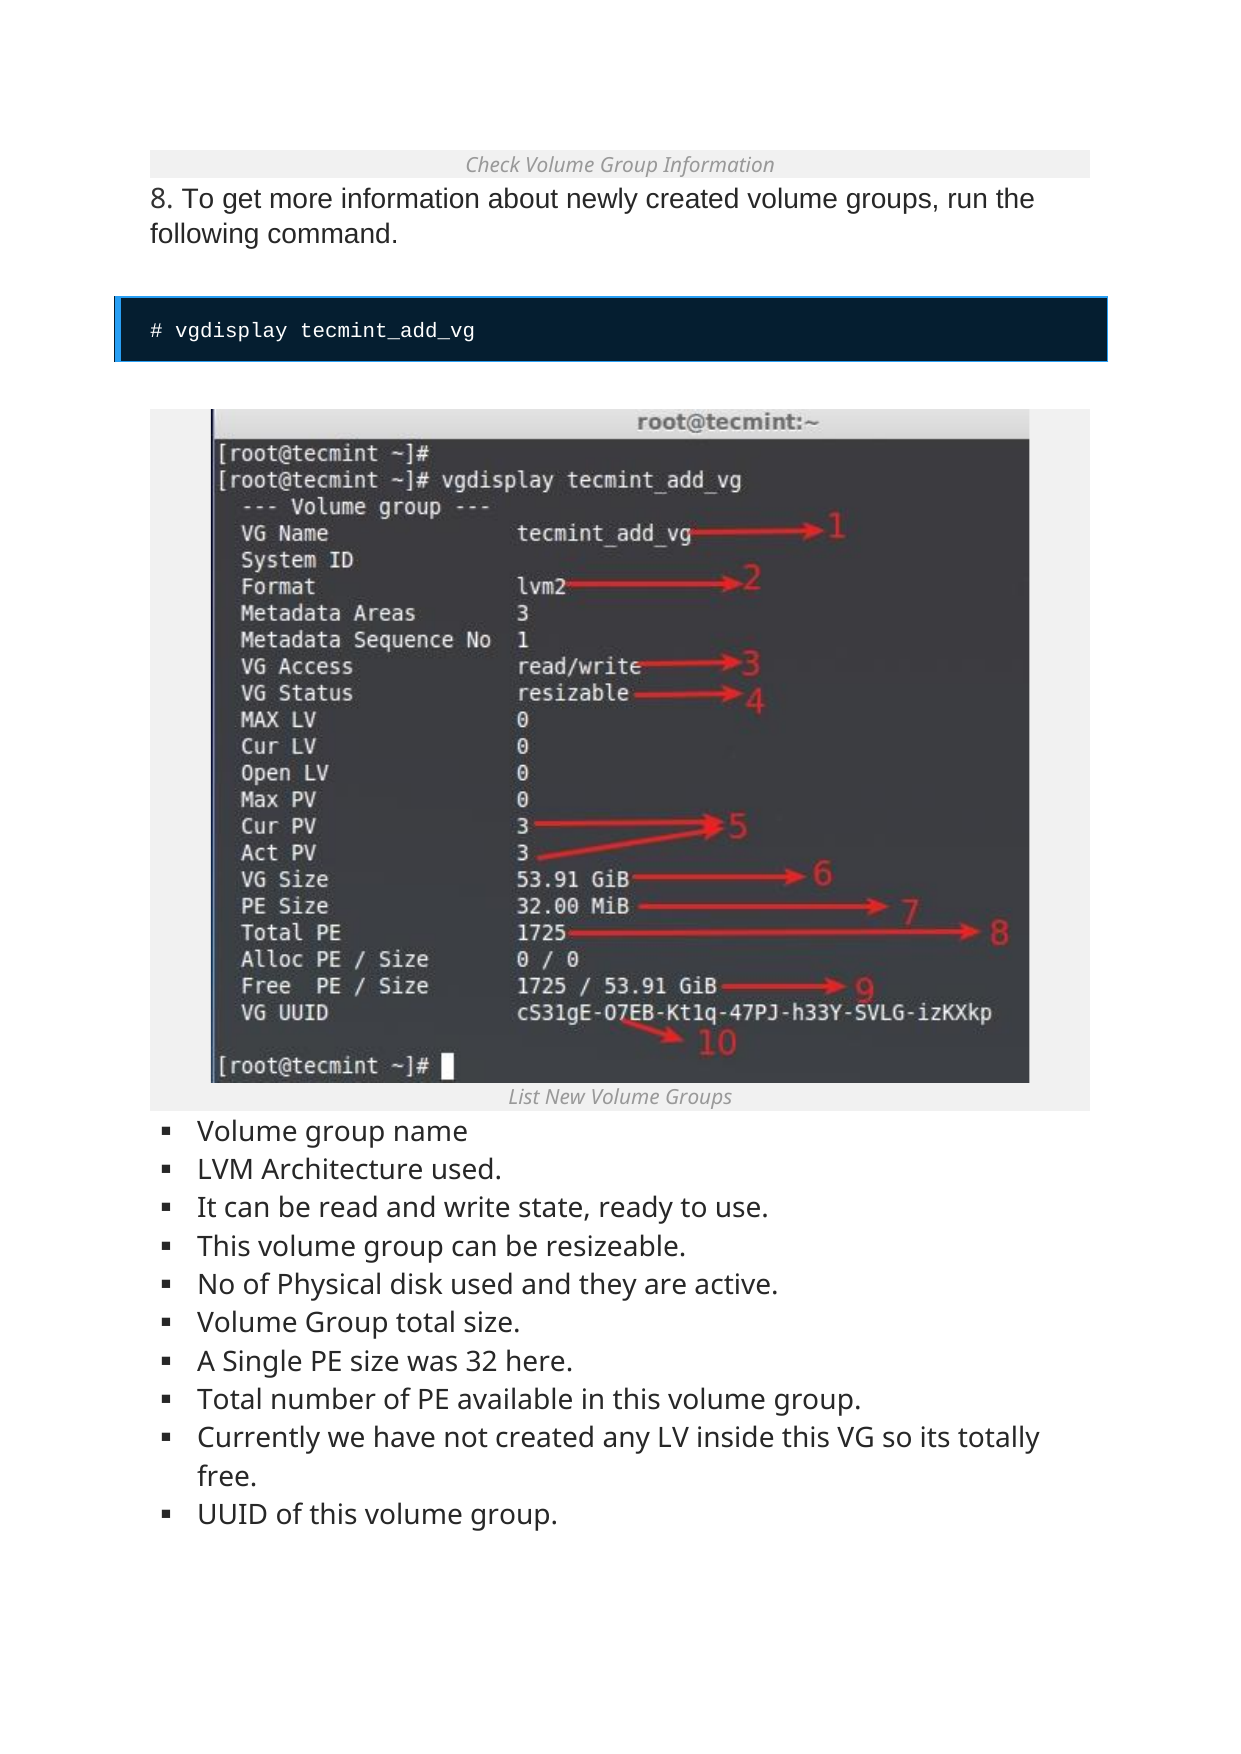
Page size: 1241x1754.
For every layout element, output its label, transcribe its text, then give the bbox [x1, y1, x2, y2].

list Volume group name [159, 1111, 1090, 1149]
text Check Volume Group Information [150, 150, 1090, 178]
text List New Volume Groups [150, 1082, 1090, 1111]
text # vgdisplay tecmint_add_vg [121, 298, 1107, 361]
list It can be read and write state, ready to use. [159, 1188, 1090, 1226]
list Currently we have not created any LV inside this VG so its totally free. [159, 1418, 1090, 1494]
list LVM Architecture used. [159, 1149, 1090, 1188]
picture [210, 409, 1030, 1083]
list Volume Group total size. [159, 1303, 1090, 1341]
list This volume group can be resizeable. [159, 1226, 1090, 1264]
list Total number of PE available in this volume group. [159, 1379, 1090, 1418]
list UUID of this volume group. [159, 1494, 1090, 1533]
text 8. To get more information about newly created volume groups, run the following command. [150, 178, 1090, 249]
list A Single PE size was 32 here. [159, 1341, 1090, 1379]
list No of Physical disk used and they are active. [159, 1264, 1090, 1303]
